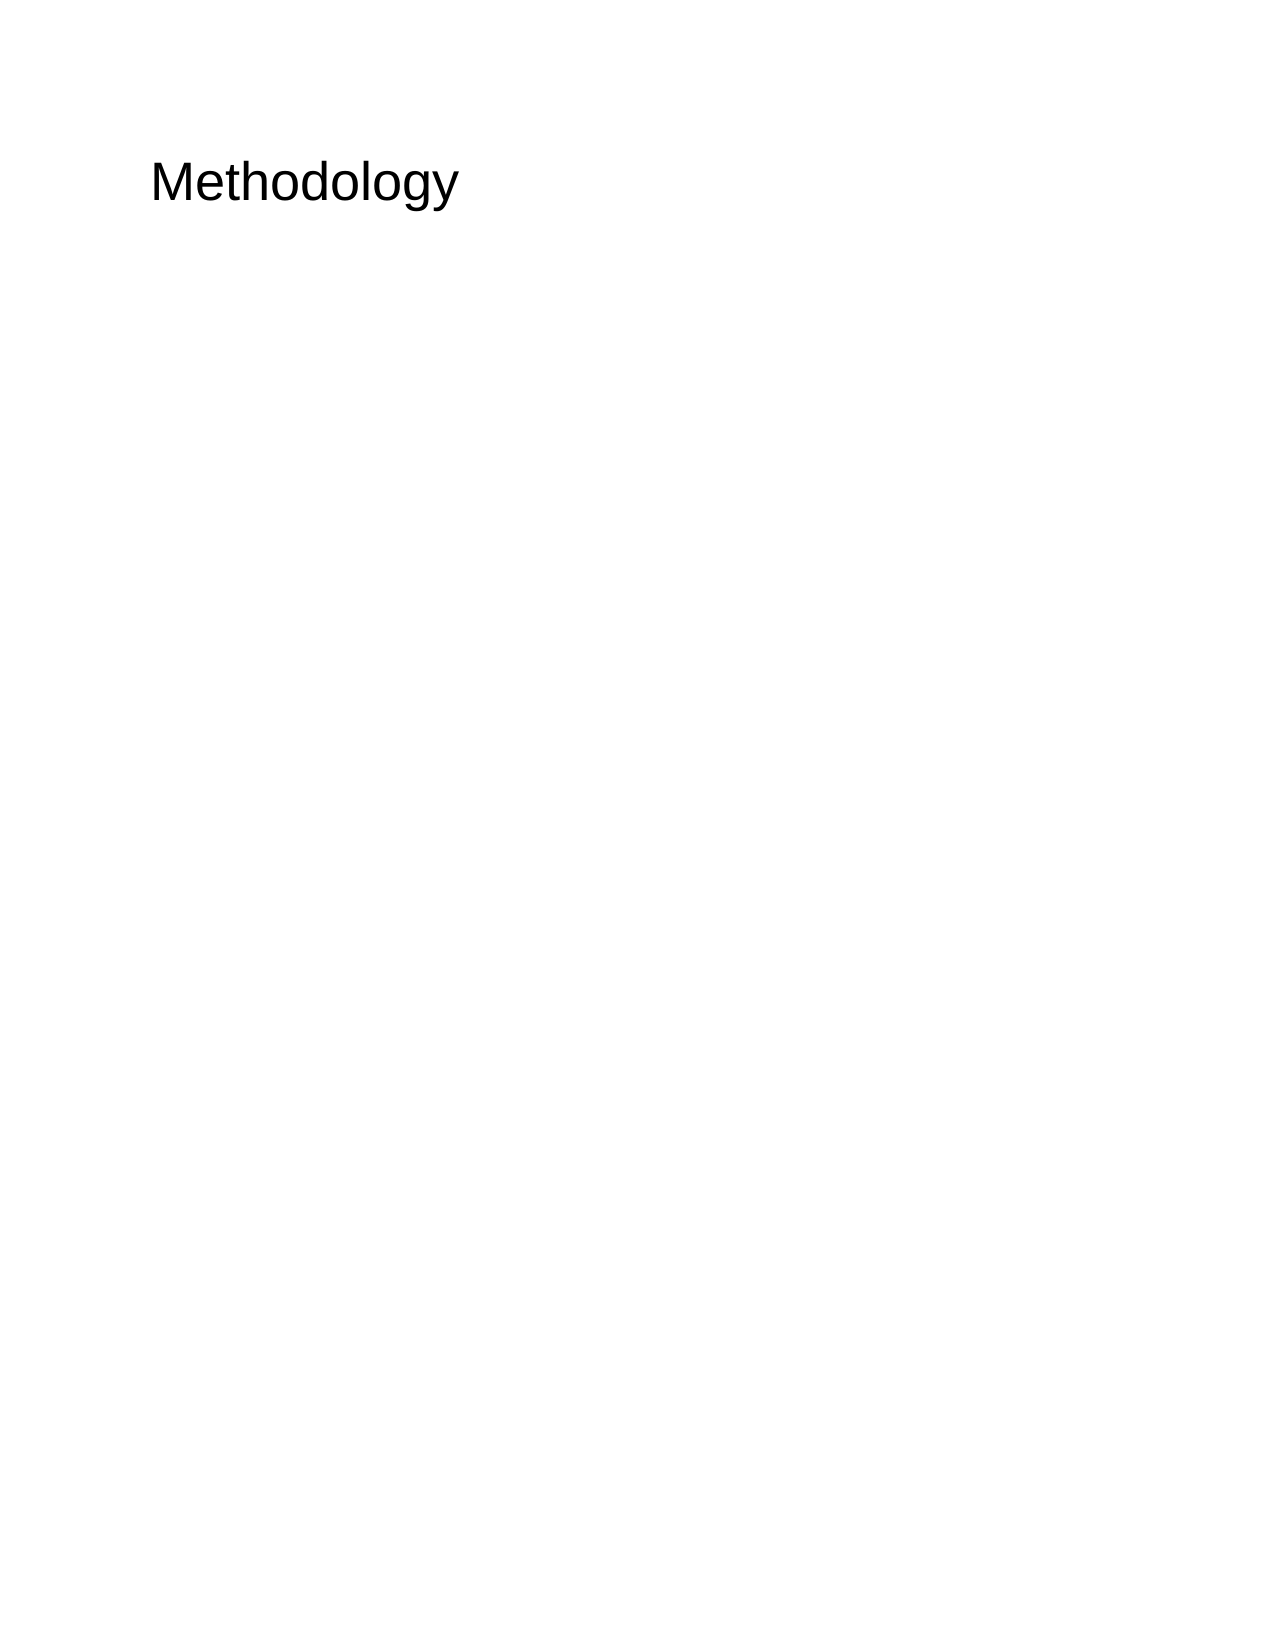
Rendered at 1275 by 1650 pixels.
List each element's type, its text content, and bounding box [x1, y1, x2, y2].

title Methodology [150, 150, 1125, 212]
